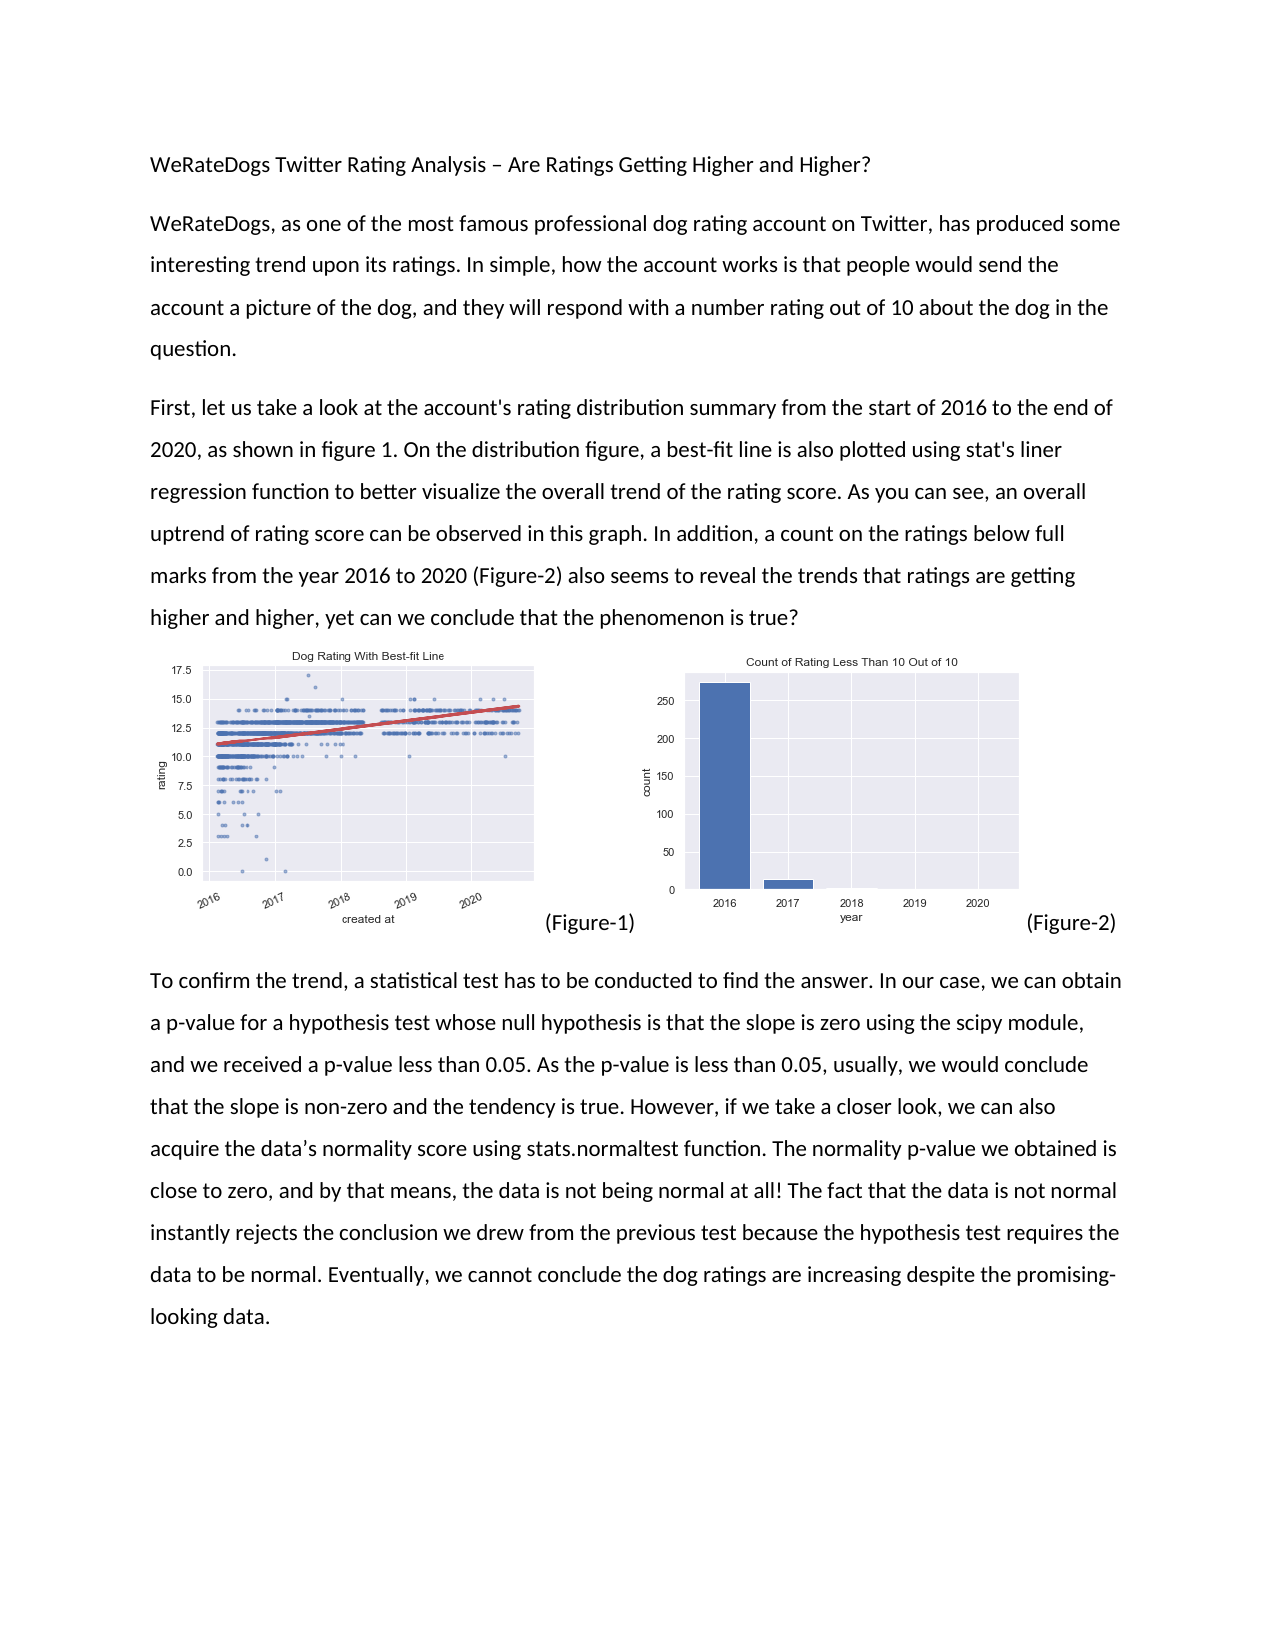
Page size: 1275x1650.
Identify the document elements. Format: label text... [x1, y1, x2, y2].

picture [635, 651, 1026, 930]
text WeRateDogs Twitter Rating Analysis – Are Ratings Getting Higher and Higher? [150, 150, 1125, 178]
text WeRateDogs, as one of the most famous professional dog rating account on Twitter, has produced some interesting trend upon its ratings. In simple, how the account works is that people would send the account a picture of the dog, and they will respond with a number rating out of 10 about the dog in the question. [150, 209, 1125, 363]
picture [150, 645, 540, 930]
text To confirm the trend, a statistical test has to be conducted to find the answer. In our case, we can obtain a p-value for a hypothesis test whose null hypothesis is that the slope is zero using the scipy module, and we received a p-value less than 0.05. As the p-value is less than 0.05, usually, we would conclude that the slope is non-zero and the tendency is true. However, if we take a closer look, we can also acquire the data’s normality score using stats.normaltest function. The normality p-value we obtained is close to zero, and by that means, the data is not being normal at all! The fact that the data is not normal instantly rejects the conclusion we drew from the previous test because the hypothesis test requires the data to be normal. Eventually, we cannot conclude the dog ratings are increasing despite the promising-looking data. [150, 966, 1125, 1330]
